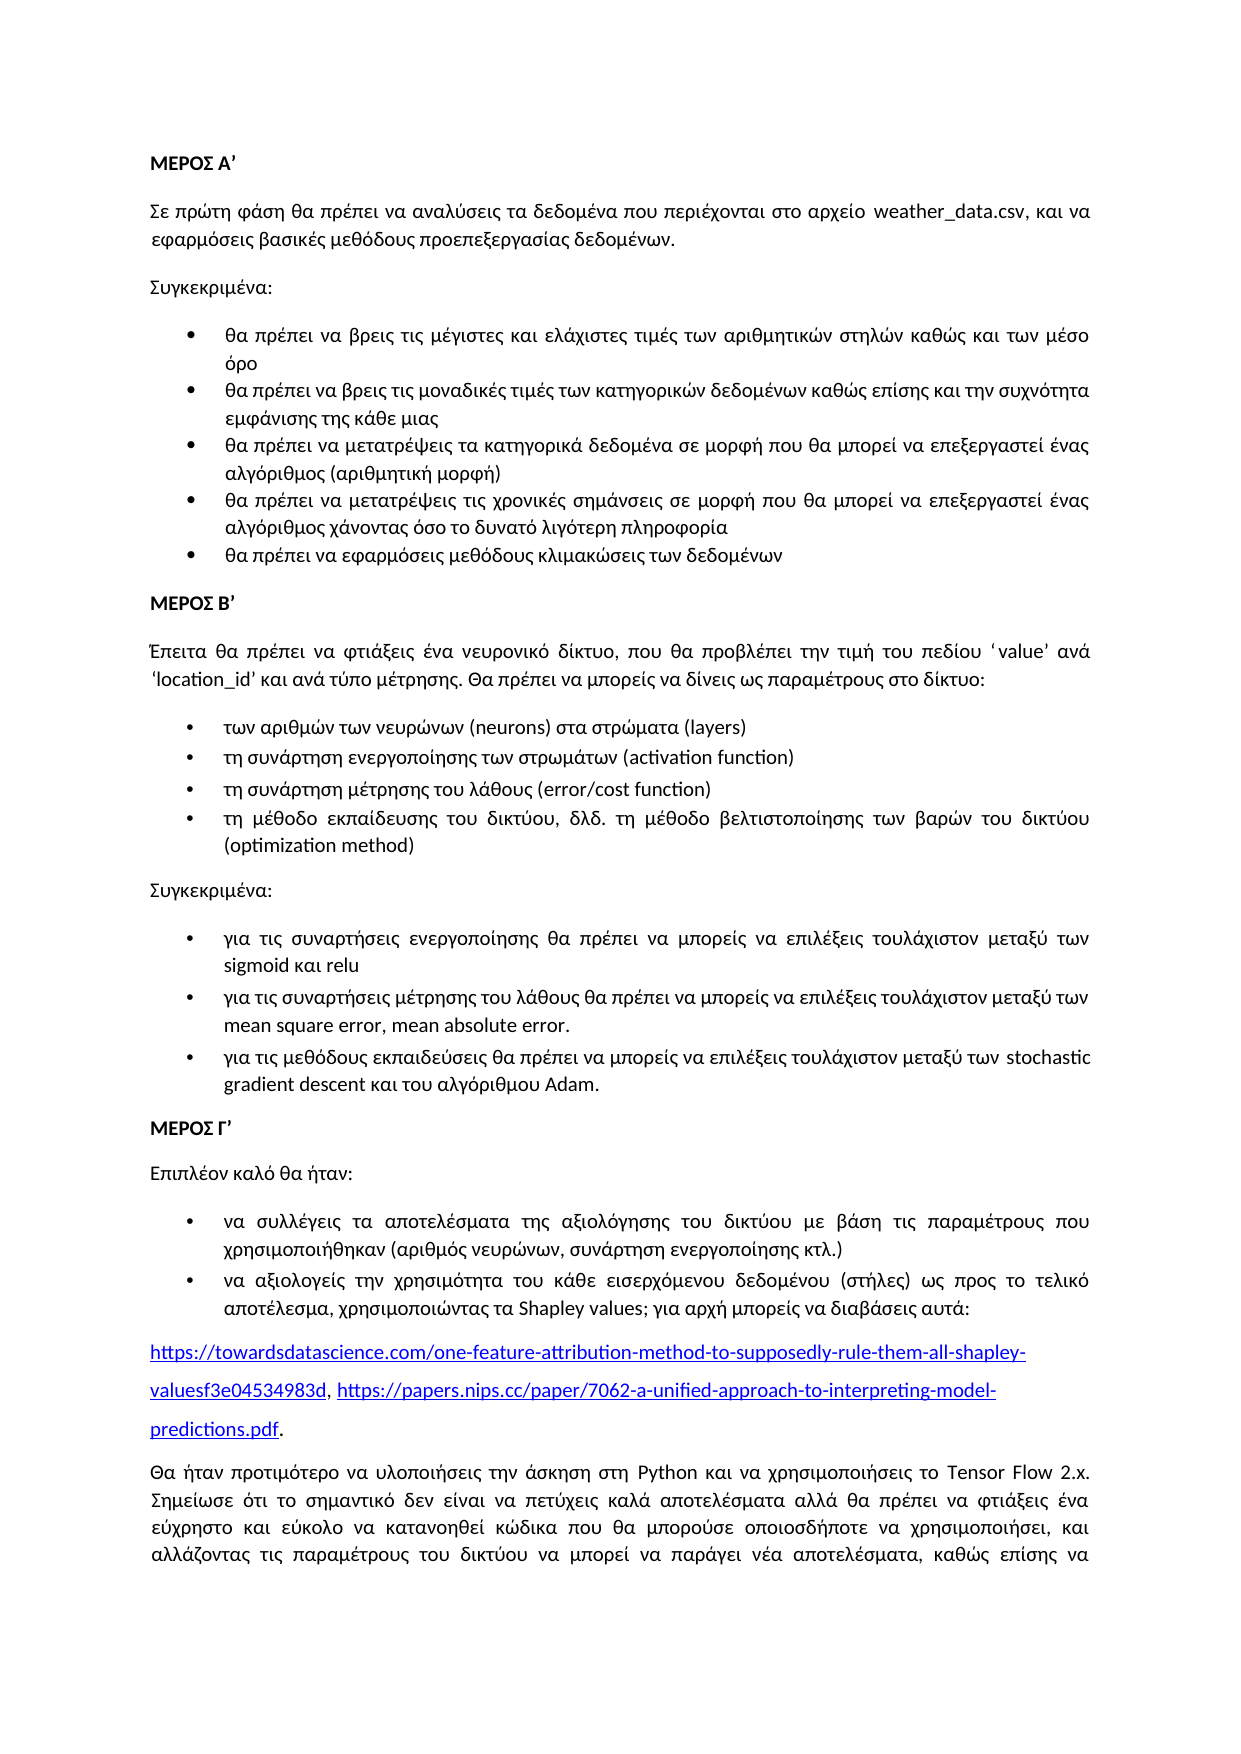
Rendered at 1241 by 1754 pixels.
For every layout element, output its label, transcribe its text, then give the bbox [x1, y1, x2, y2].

text ΜΕΡΟΣ Α’ [150, 150, 1091, 175]
list θα πρέπει να βρεις τις μοναδικές τιμές των κατηγορικών δεδομένων καθώς επίσης και την συχνότητα εμφάνισης της κάθε μιας [187, 377, 1091, 430]
text Συγκεκριμένα: [150, 877, 1091, 902]
list τη συνάρτηση ενεργοποίησης των στρωμάτων (activation function) [186, 744, 1091, 769]
text Σε πρώτη φάση θα πρέπει να αναλύσεις τα δεδομένα που περιέχονται στο αρχείο weather_data.csv, και να εφαρμόσεις βασικές μεθόδους προεπεξεργασίας δεδομένων. [150, 198, 1091, 251]
text Έπειτα θα πρέπει να φτιάξεις ένα νευρονικό δίκτυο, που θα προβλέπει την τιμή του πεδίου ‘value’ ανά ‘location_id’ και ανά τύπο μέτρησης. Θα πρέπει να μπορείς να δίνεις ως παραμέτρους στο δίκτυο: [150, 639, 1091, 692]
text Επιπλέον καλό θα ήταν: [150, 1160, 1091, 1185]
list των αριθμών των νευρώνων (neurons) στα στρώματα (layers) [186, 714, 1091, 740]
list θα πρέπει να εφαρμόσεις μεθόδους κλιμακώσεις των δεδομένων [187, 542, 1091, 567]
list να συλλέγεις τα αποτελέσματα της αξιολόγησης του δικτύου με βάση τις παραμέτρους που χρησιμοποιήθηκαν (αριθμός νευρώνων, συνάρτηση ενεργοποίησης κτλ.) [186, 1208, 1091, 1261]
list θα πρέπει να βρεις τις μέγιστες και ελάχιστες τιμές των αριθμητικών στηλών καθώς και των μέσο όρο [187, 323, 1091, 376]
list για τις συναρτήσεις ενεργοποίησης θα πρέπει να μπορείς να επιλέξεις τουλάχιστον μεταξύ των sigmoid και relu [186, 925, 1091, 978]
list για τις μεθόδους εκπαιδεύσεις θα πρέπει να μπορείς να επιλέξεις τουλάχιστον μεταξύ των stochastic gradient descent και του αλγόριθμου Adam. [186, 1044, 1091, 1097]
list τη μέθοδο εκπαίδευσης του δικτύου, δλδ. τη μέθοδο βελτιστοποίησης των βαρών του δικτύου (optimization method) [186, 805, 1091, 858]
text https://towardsdatascience.com/one-feature-attribution-method-to-supposedly-rule-them-all-shapley-valuesf3e04534983d, https://papers.nips.cc/paper/7062-a-unified-approach-to-interpreting-model-predictions.pdf. [150, 1339, 1088, 1442]
list θα πρέπει να μετατρέψεις τις χρονικές σημάνσεις σε μορφή που θα μπορεί να επεξεργαστεί ένας αλγόριθμος χάνοντας όσο το δυνατό λιγότερη πληροφορία [187, 487, 1091, 540]
list για τις συναρτήσεις μέτρησης του λάθους θα πρέπει να μπορείς να επιλέξεις τουλάχιστον μεταξύ των mean square error, mean absolute error. [186, 984, 1091, 1037]
text ΜΕΡΟΣ Γ’ [150, 1116, 1091, 1141]
text ΜΕΡΟΣ Β’ [150, 590, 1091, 616]
list τη συνάρτηση μέτρησης του λάθους (error/cost function) [186, 776, 1091, 801]
list να αξιολογείς την χρησιμότητα του κάθε εισερχόμενου δεδομένου (στήλες) ως προς το τελικό αποτέλεσμα, χρησιμοποιώντας τα Shapley values; για αρχή μπορείς να διαβάσεις αυτά: [186, 1268, 1091, 1321]
text Συγκεκριμένα: [150, 274, 1091, 300]
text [150, 1459, 1091, 1567]
list θα πρέπει να μετατρέψεις τα κατηγορικά δεδομένα σε μορφή που θα μπορεί να επεξεργαστεί ένας αλγόριθμος (αριθμητική μορφή) [187, 432, 1091, 485]
